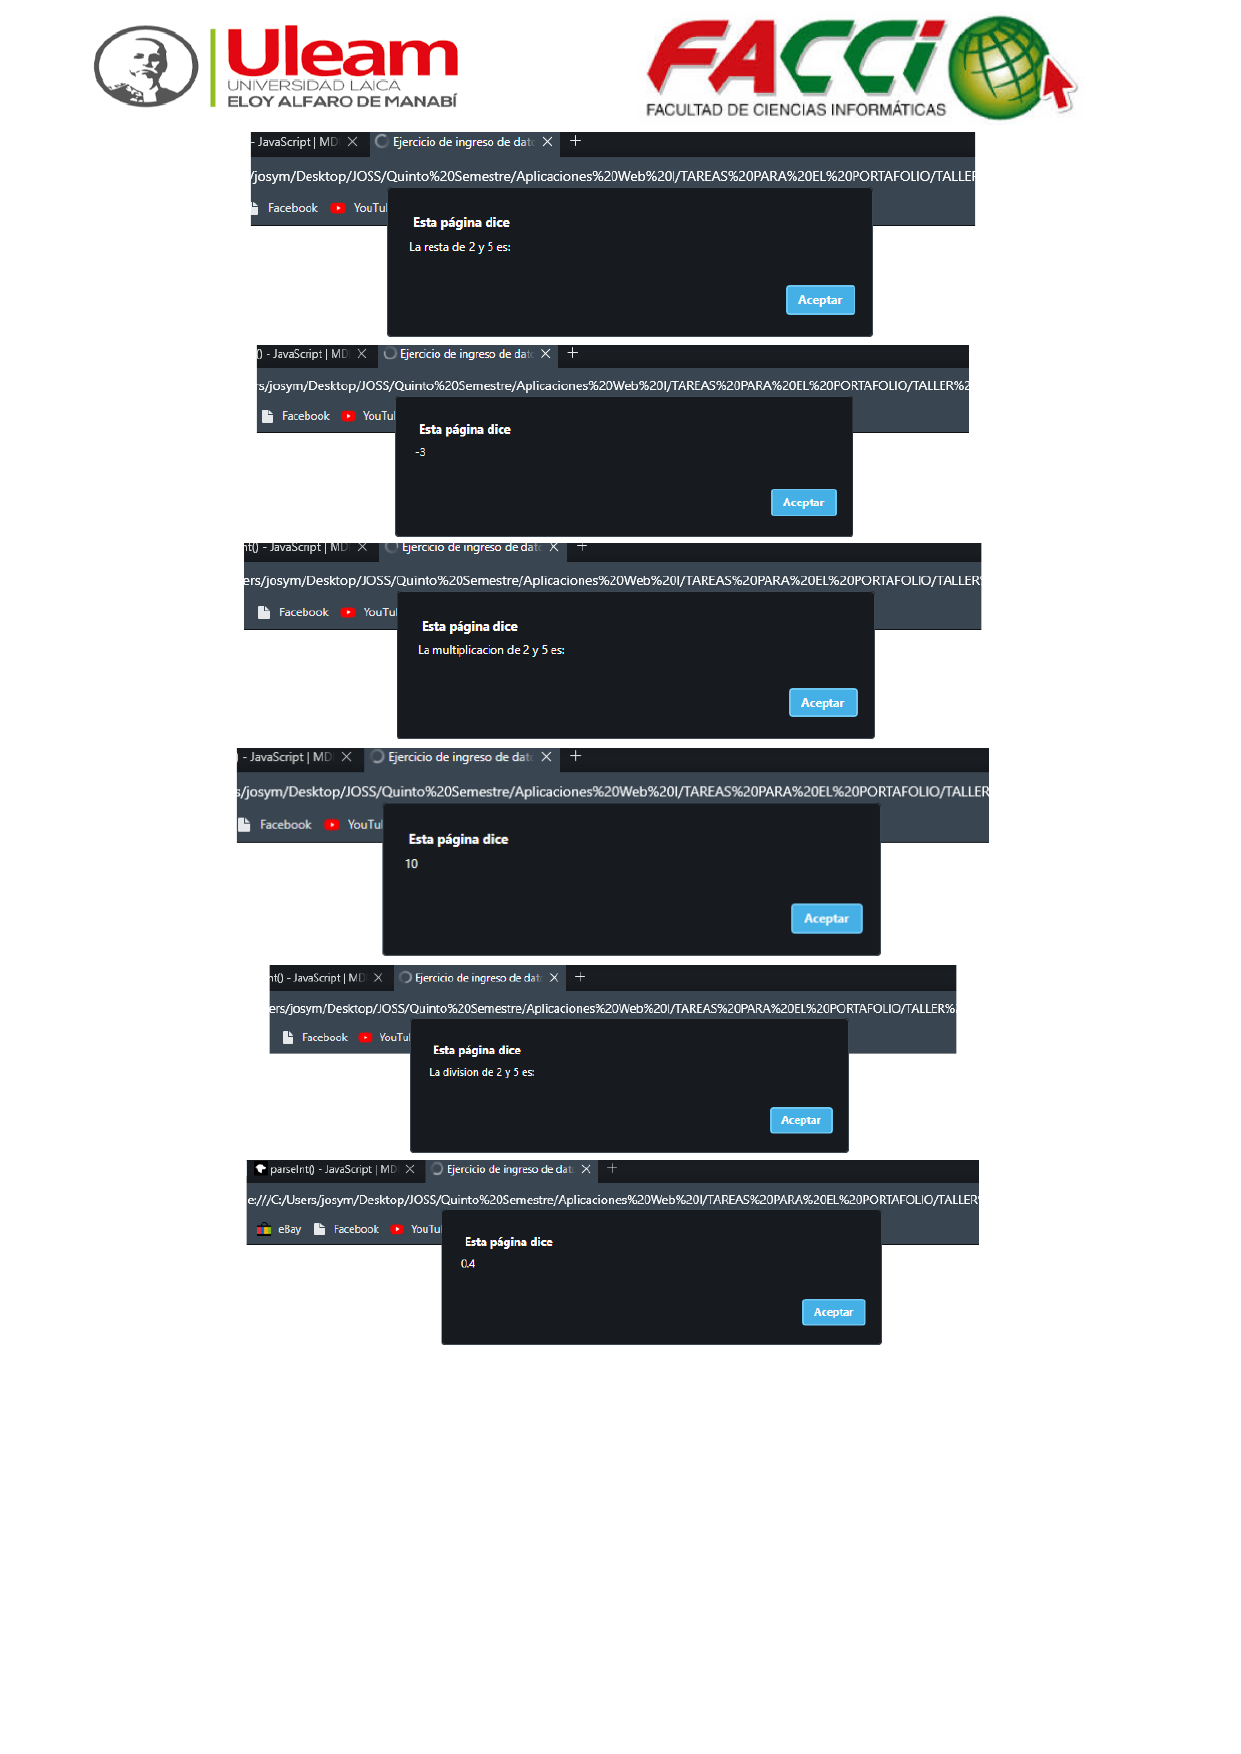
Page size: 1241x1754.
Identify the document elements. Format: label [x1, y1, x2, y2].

picture [256, 345, 969, 542]
picture [269, 965, 957, 1158]
picture [631, 11, 1095, 125]
picture [88, 11, 485, 128]
picture [250, 132, 976, 343]
picture [246, 1160, 979, 1351]
picture [244, 543, 982, 746]
picture [236, 748, 989, 963]
